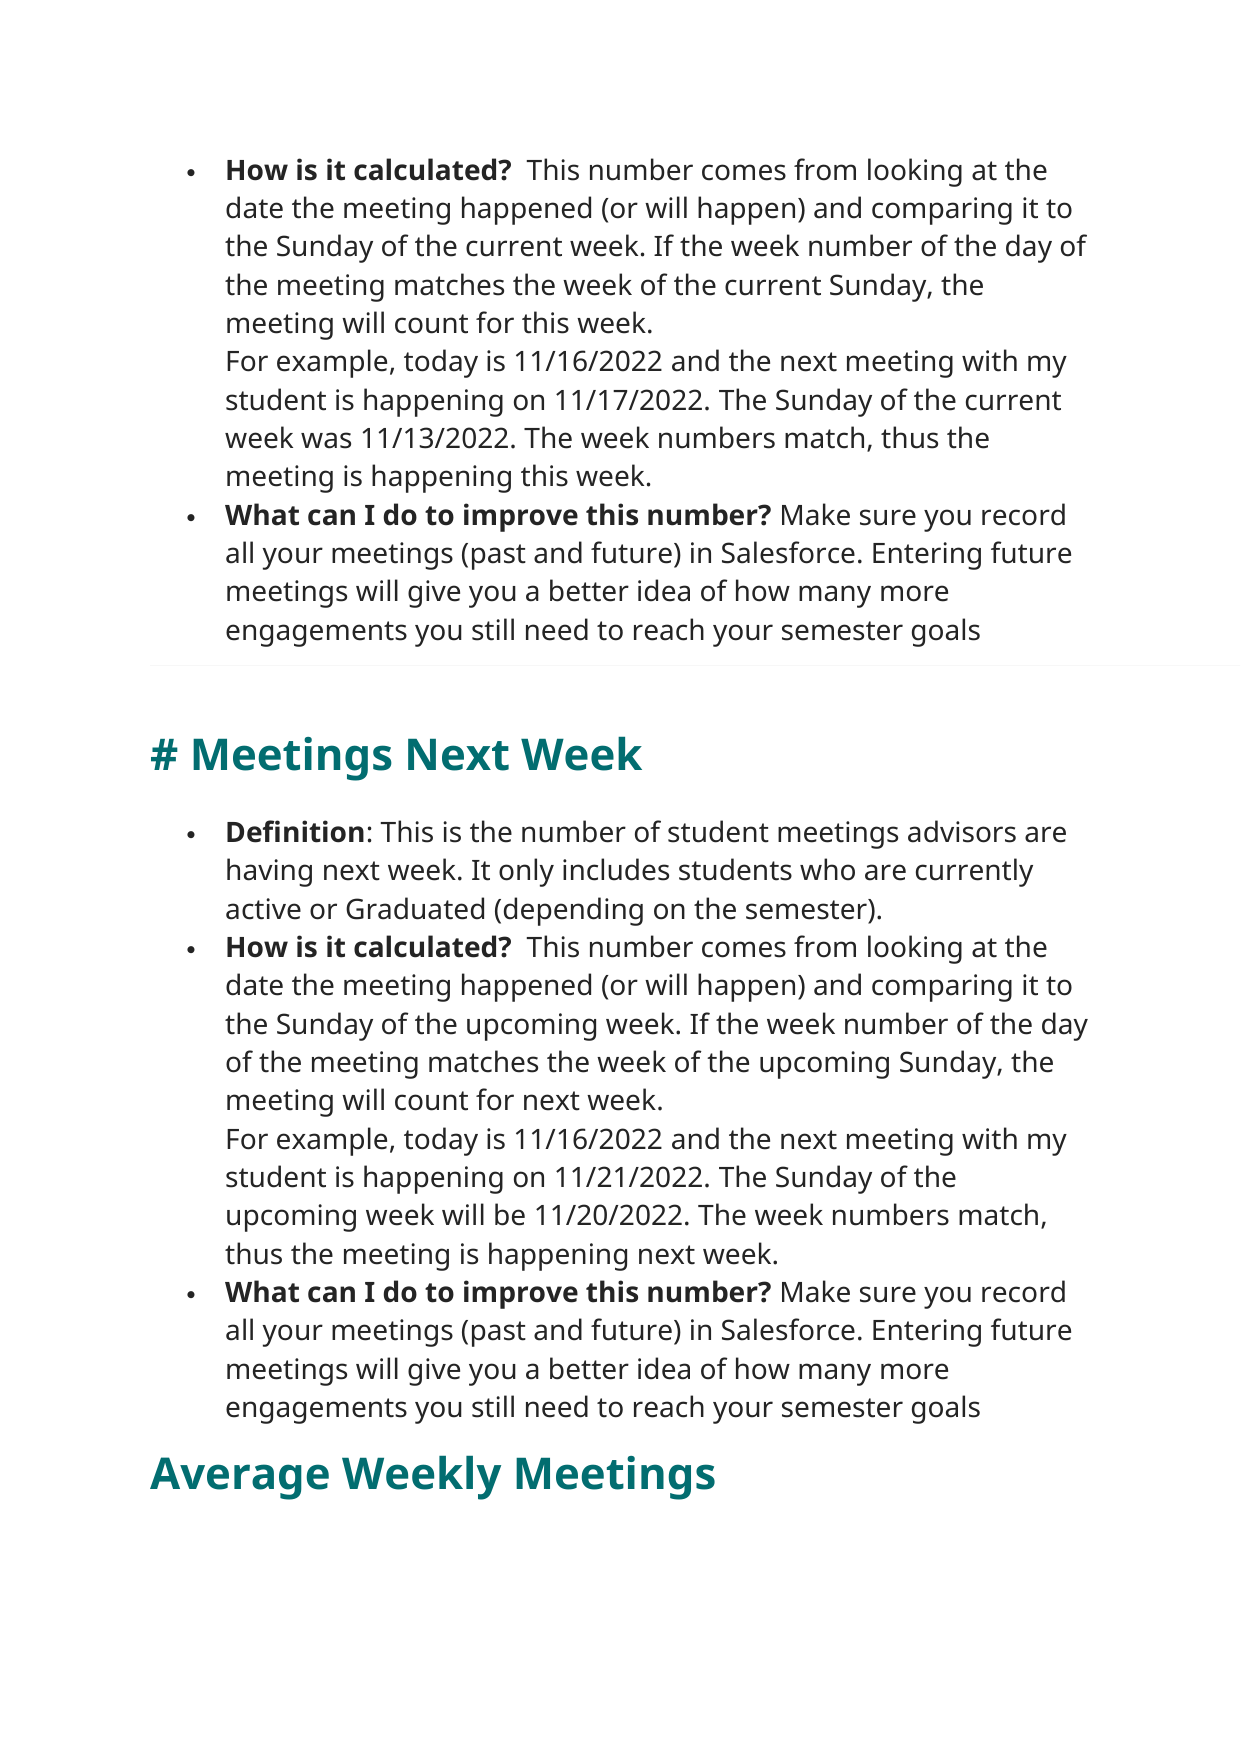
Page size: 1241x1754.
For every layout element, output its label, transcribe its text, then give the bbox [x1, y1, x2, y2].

list What can I do to improve this number? Make sure you record all your meetings (past and future) in Salesforce. Entering future meetings will give you a better idea of how many more engagements you still need to reach your semester goals [187, 1272, 1090, 1426]
list What can I do to improve this number? Make sure you record all your meetings (past and future) in Salesforce. Entering future meetings will give you a better idea of how many more engagements you still need to reach your semester goals [187, 495, 1090, 648]
text Average Weekly Meetings [150, 1442, 1090, 1502]
list How is it calculated? This number comes from looking at the date the meeting happened (or will happen) and comparing it to the Sunday of the current week. If the week number of the day of the meeting matches the week of the current Sunday, the meeting will count for this week. For example, today is 11/16/2022 and the next meeting with my student is happening on 11/17/2022. The Sunday of the current week was 11/13/2022. The week numbers match, thus the meeting is happening this week. [187, 150, 1090, 495]
list How is it calculated? This number comes from looking at the date the meeting happened (or will happen) and comparing it to the Sunday of the upcoming week. If the week number of the day of the meeting matches the week of the upcoming Sunday, the meeting will count for next week. For example, today is 11/16/2022 and the next meeting with my student is happening on 11/21/2022. The Sunday of the upcoming week will be 11/20/2022. The week numbers match, thus the meeting is happening next week. [187, 927, 1090, 1272]
text # Meetings Next Week [150, 723, 1090, 783]
list Definition: This is the number of student meetings advisors are having next week. It only includes students who are currently active or Graduated (depending on the semester). [187, 812, 1090, 927]
